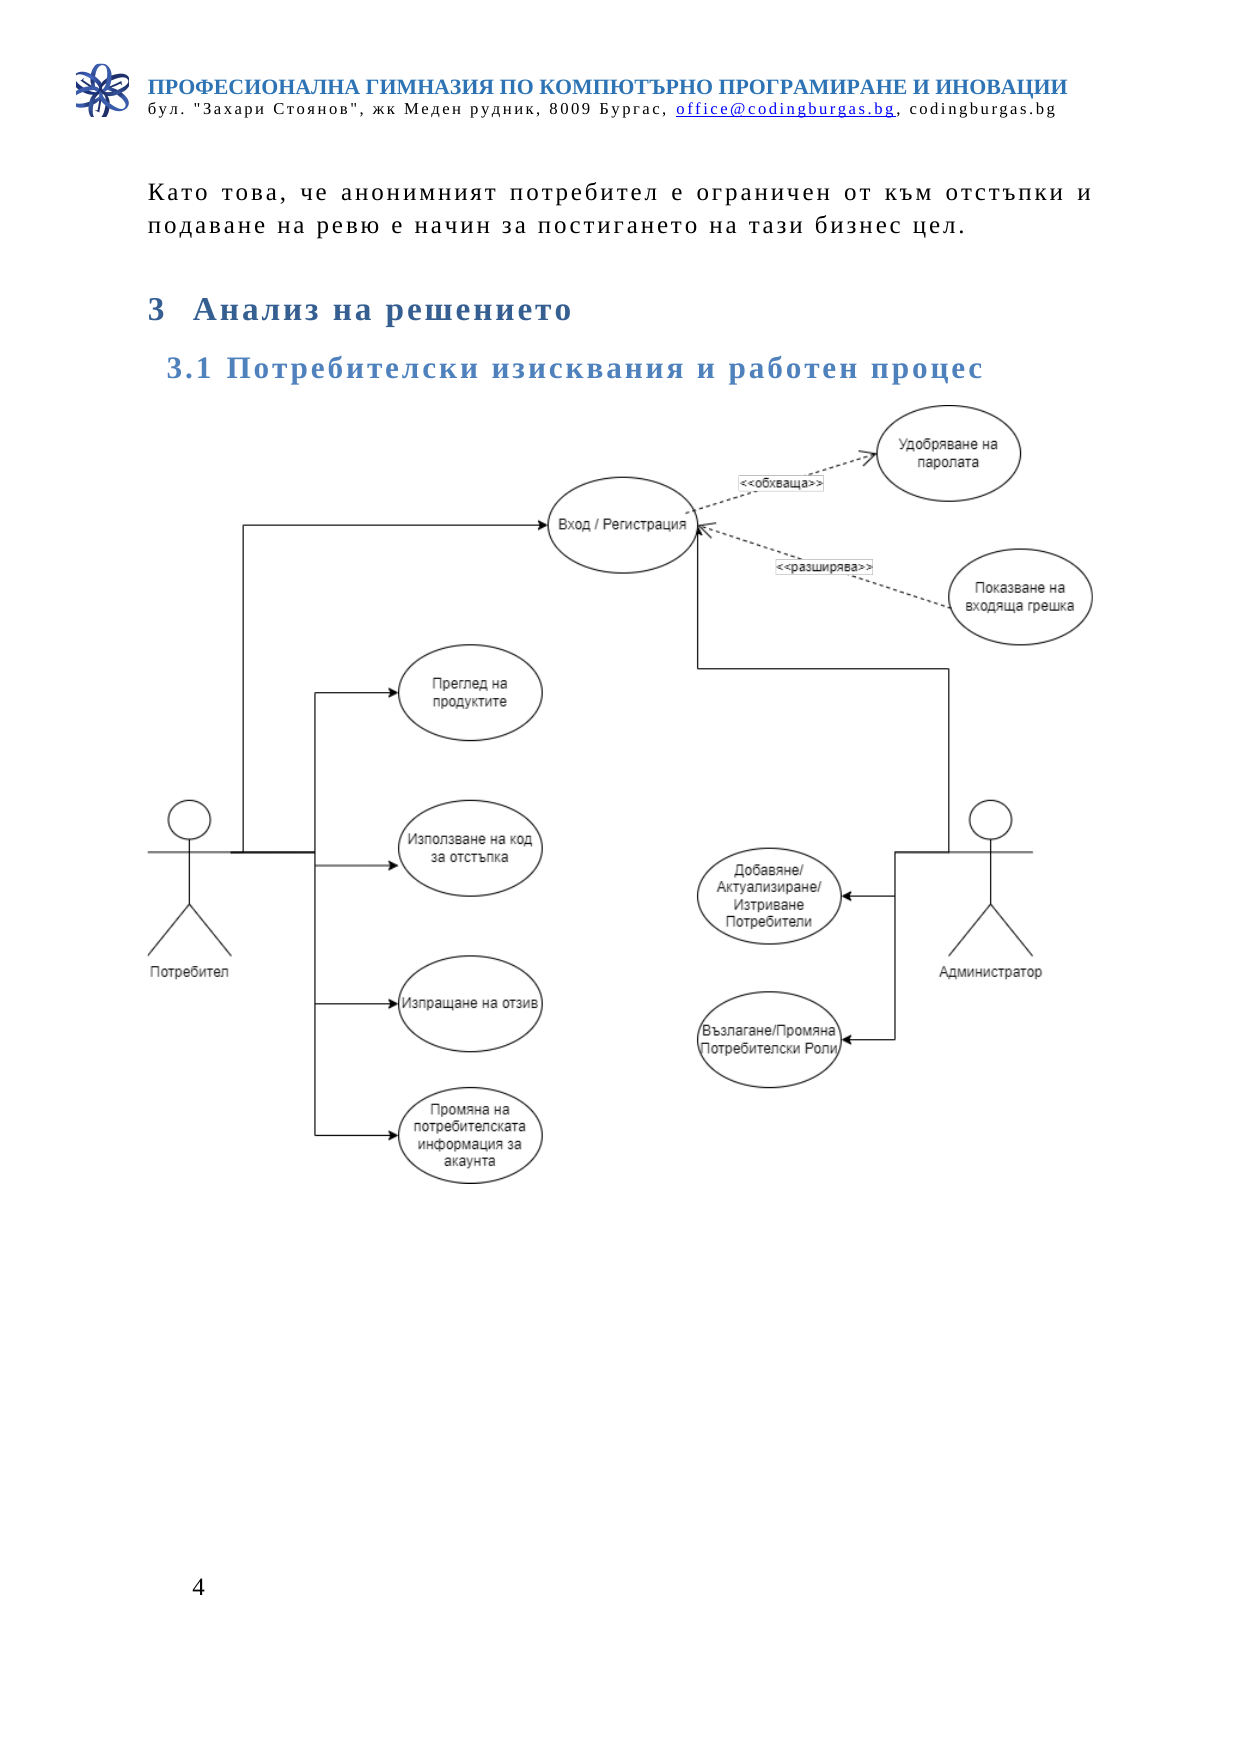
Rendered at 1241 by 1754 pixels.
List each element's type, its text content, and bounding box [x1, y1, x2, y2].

subtitle Потребителски изисквания и работен процес [166, 352, 1092, 385]
picture [76, 63, 130, 117]
subtitle Анализ на решението [148, 293, 1092, 327]
picture [147, 405, 1093, 1184]
